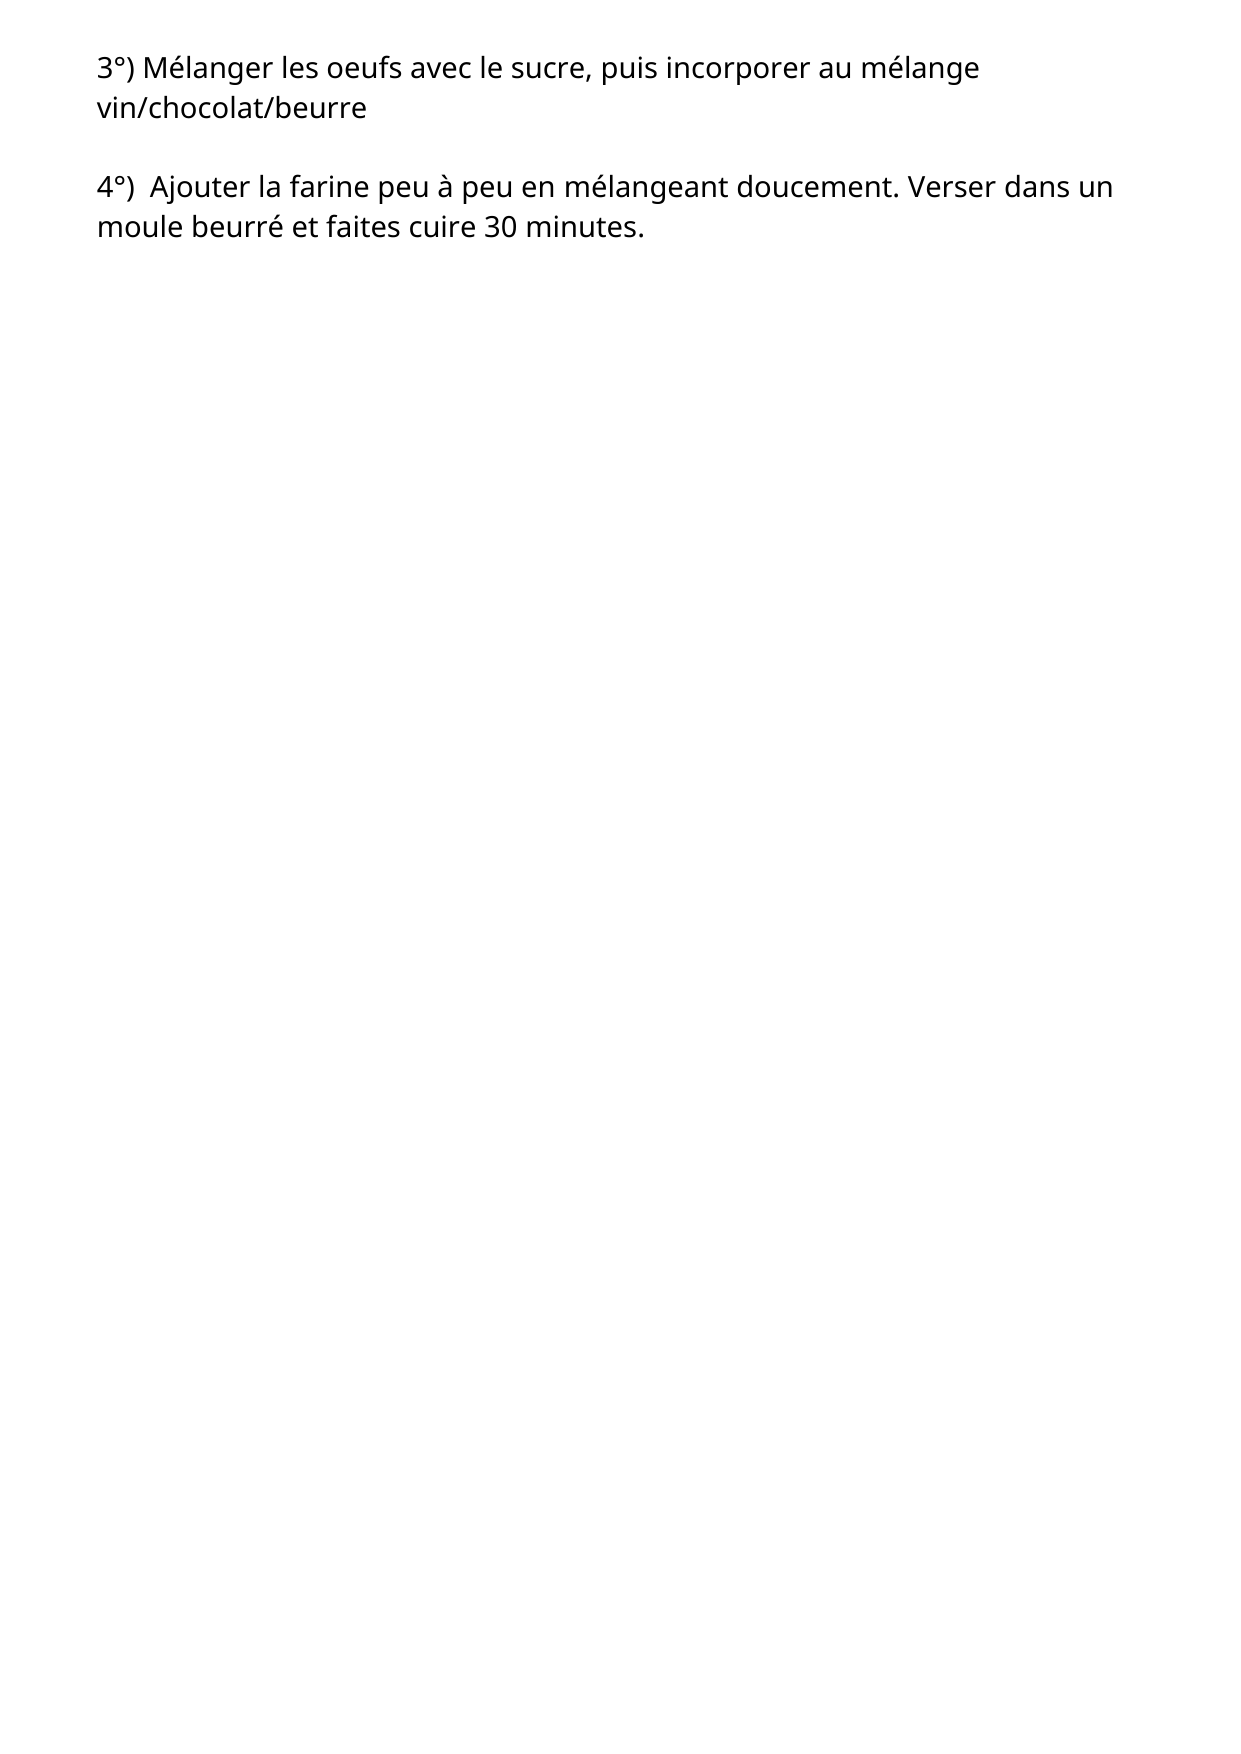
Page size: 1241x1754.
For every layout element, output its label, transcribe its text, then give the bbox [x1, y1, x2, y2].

text 3°) Mélanger les oeufs avec le sucre, puis incorporer au mélange vin/chocolat/beurre [97, 47, 1181, 127]
text 4°) Ajouter la farine peu à peu en mélangeant doucement. Verser dans un moule beurré et faites cuire 30 minutes. [97, 166, 1181, 279]
